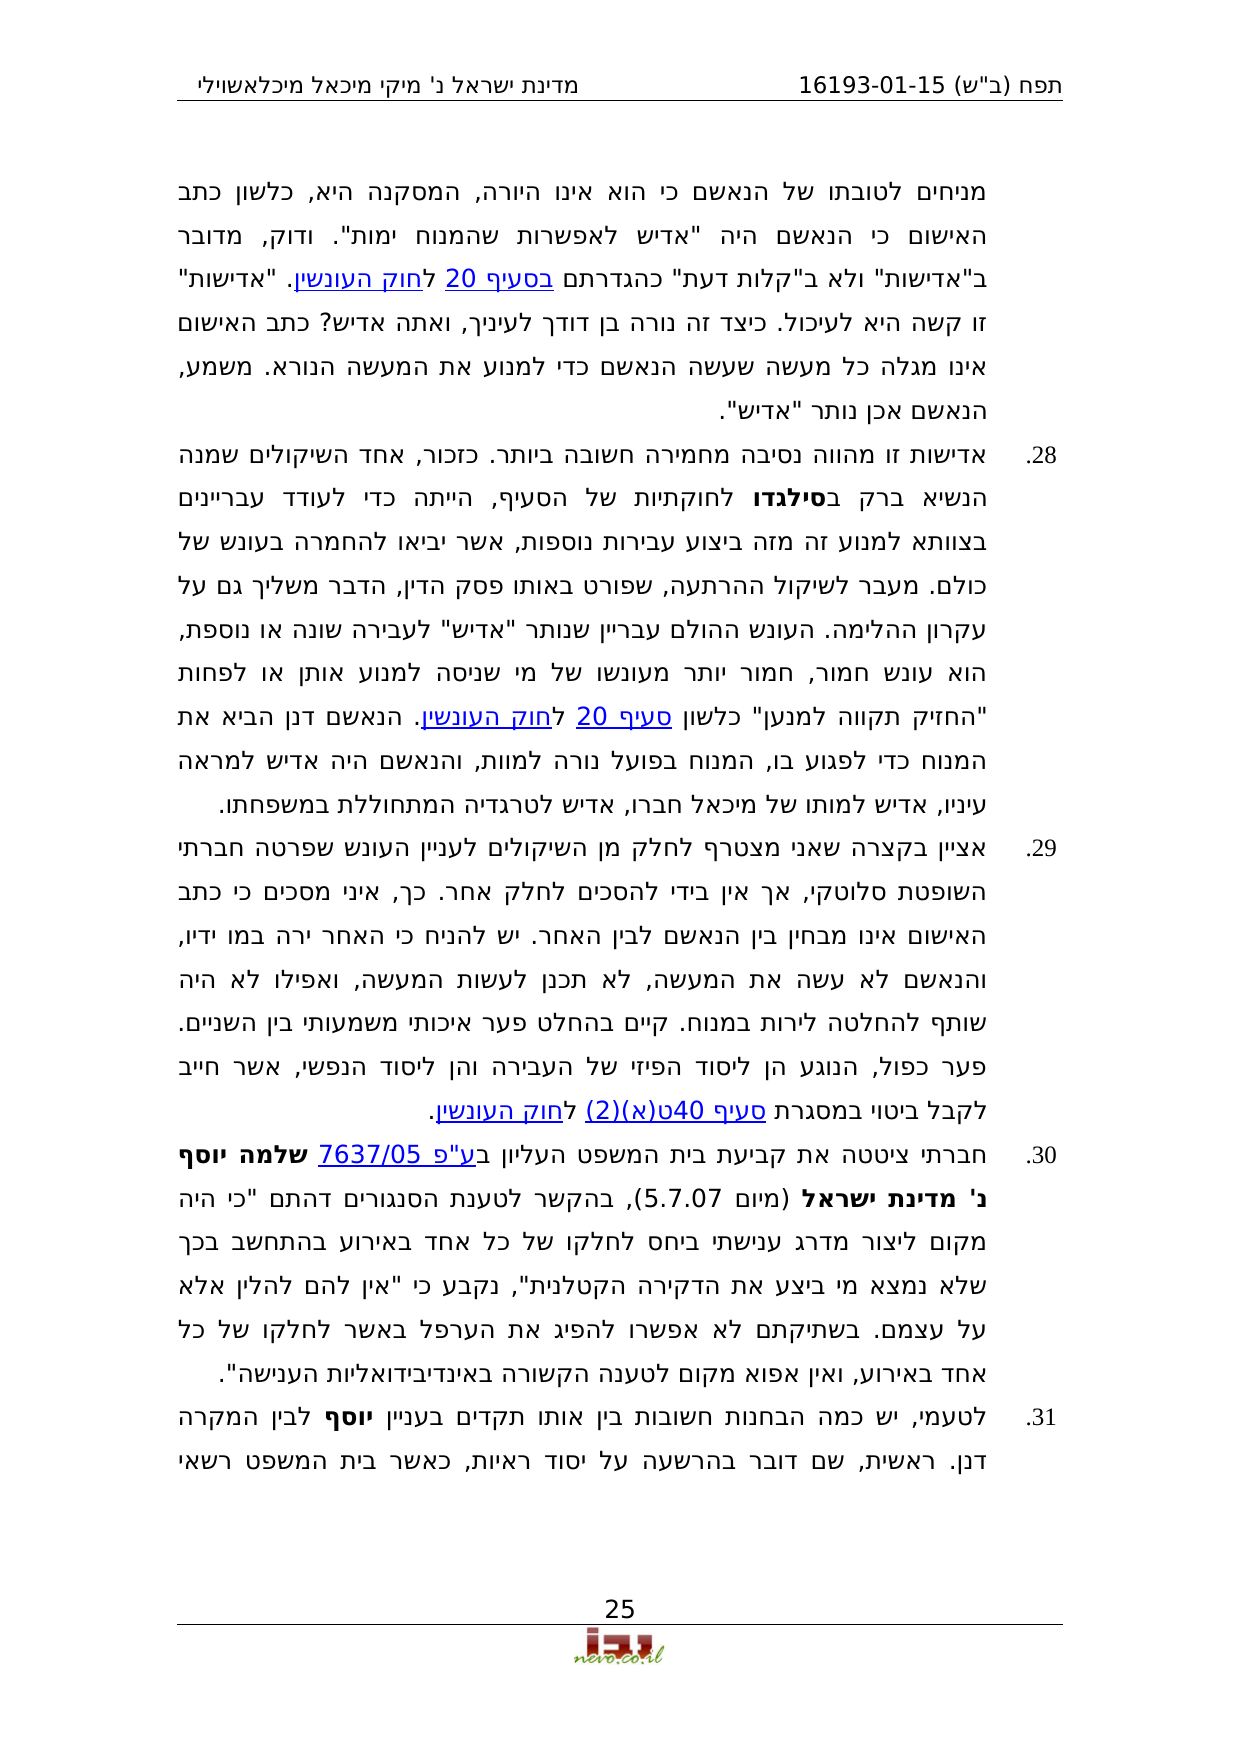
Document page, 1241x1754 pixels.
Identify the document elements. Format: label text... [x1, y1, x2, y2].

picture [574, 1627, 666, 1665]
list חברתי ציטטה את קביעת בית המשפט העליון בע"פ 7637/05 שלמה יוסף נ' מדינת ישראל (מיום 5.7.07), בהקשר לטענת הסנגורים דהתם "כי היה מקום ליצור מדרג ענישתי ביחס לחלקו של כל אחד באירוע בהתחשב בכך שלא נמצא מי ביצע את הדקירה הקטלנית", נקבע כי "אין להם להלין אלא על עצמם. בשתיקתם לא אפשרו להפיג את הערפל באשר לחלקו של כל אחד באירוע, ואין אפוא מקום לטענה הקשורה באינדיבידואליות הענישה". [177, 1140, 1026, 1388]
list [177, 1402, 1026, 1476]
list אדישות זו מהווה נסיבה מחמירה חשובה ביותר. כזכור, אחד השיקולים שמנה הנשיא ברק בסילגדו לחוקתיות של הסעיף, הייתה כדי לעודד עבריינים בצוותא למנוע זה מזה ביצוע עבירות נוספות, אשר יביאו להחמרה בעונש של כולם. מעבר לשיקול ההרתעה, שפורט באותו פסק הדין, הדבר משליך גם על עקרון ההלימה. העונש ההולם עבריין שנותר "אדיש" לעבירה שונה או נוספת, הוא עונש חמור, חמור יותר מעונשו של מי שניסה למנוע אותן או לפחות "החזיק תקווה למנען" כלשון סעיף 20 לחוק העונשין. הנאשם דנן הביא את המנוח כדי לפגוע בו, המנוח בפועל נורה למוות, והנאשם היה אדיש למראה עיניו, אדיש למותו של מיכאל חברו, אדיש לטרגדיה המתחוללת במשפחתו. [177, 440, 1026, 819]
list אציין בקצרה שאני מצטרף לחלק מן השיקולים לעניין העונש שפרטה חברתי השופטת סלוטקי, אך אין בידי להסכים לחלק אחר. כך, איני מסכים כי כתב האישום אינו מבחין בין הנאשם לבין האחר. יש להניח כי האחר ירה במו ידיו, והנאשם לא עשה את המעשה, לא תכנן לעשות המעשה, ואפילו לא היה שותף להחלטה לירות במנוח. קיים בהחלט פער איכותי משמעותי בין השניים. פער כפול, הנוגע הן ליסוד הפיזי של העבירה והן ליסוד הנפשי, אשר חייב לקבל ביטוי במסגרת סעיף 40ט(א)(2) לחוק העונשין. [177, 833, 1026, 1125]
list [177, 177, 1026, 425]
